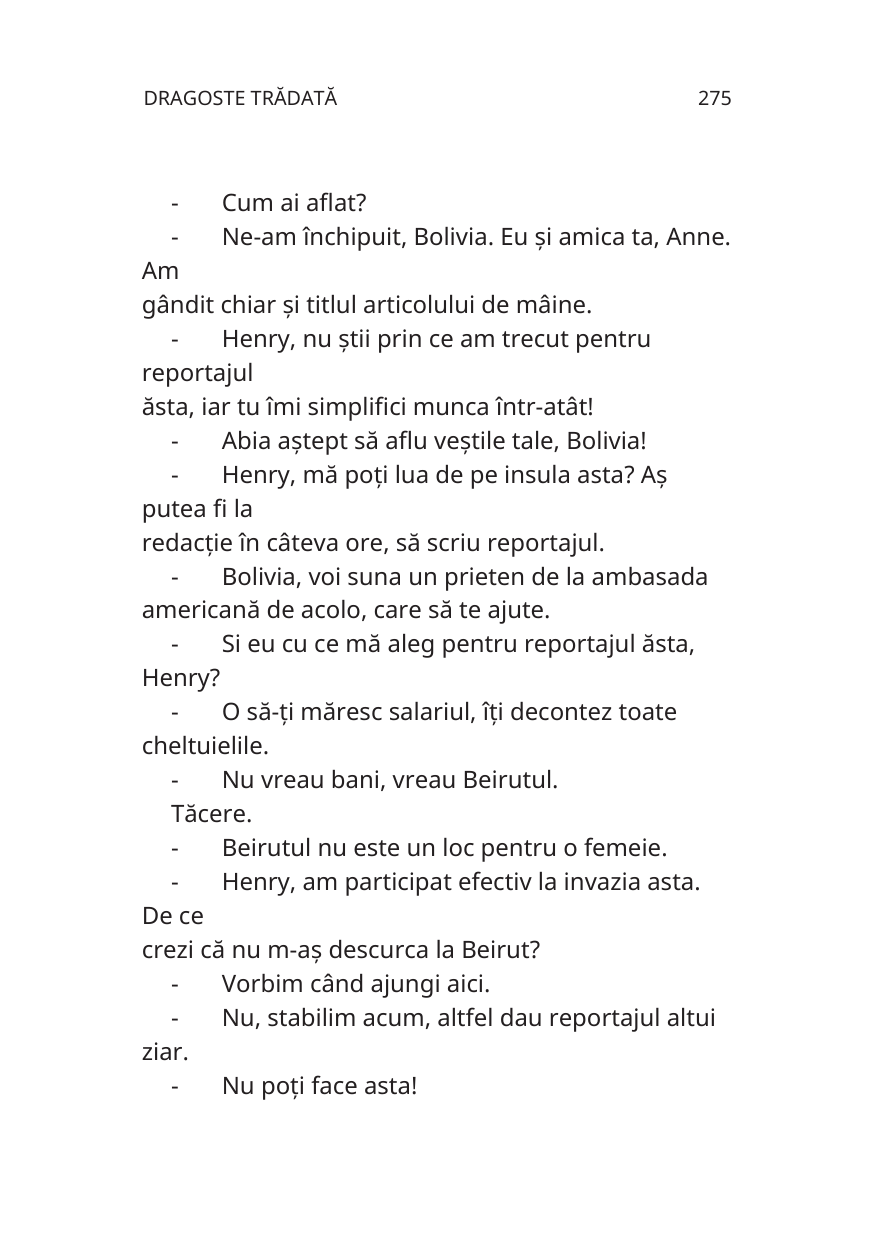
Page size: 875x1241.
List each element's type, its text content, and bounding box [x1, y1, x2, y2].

list Abia aştept să aflu veştile tale, Bolivia! [142, 422, 734, 456]
list Si eu cu ce mă aleg pentru reportajul ăsta, Henry? [142, 626, 734, 694]
list Vorbim când ajungi aici. [142, 965, 734, 999]
list Nu, stabilim acum, altfel dau reportajul altui ziar. [142, 999, 734, 1067]
list Henry, mă poţi lua de pe insula asta? Aş putea fi la redacţie în câteva ore, să scriu reportajul. [142, 456, 732, 558]
list Beirutul nu este un loc pentru o femeie. [142, 829, 734, 863]
list O să-ţi măresc salariul, îţi decontez toate cheltuielile. [142, 694, 734, 762]
list Nu poţi face asta! [142, 1067, 734, 1101]
list Ne-am închipuit, Bolivia. Eu şi amica ta, Anne. Am gândit chiar şi titlul articolului de mâine. [142, 218, 732, 320]
text Tăcere. [142, 796, 734, 829]
list Henry, am participat efectiv la invazia asta. De ce crezi că nu m-aş descurca la Beirut? [142, 863, 732, 965]
list Bolivia, voi suna un prieten de la ambasada americană de acolo, care să te ajute. [142, 558, 732, 626]
list Henry, nu ştii prin ce am trecut pentru reportajul ăsta, iar tu îmi simplifici munca într-atât! [142, 320, 732, 422]
list Nu vreau bani, vreau Beirutul. [142, 762, 734, 796]
list Cum ai aflat? [142, 184, 734, 218]
